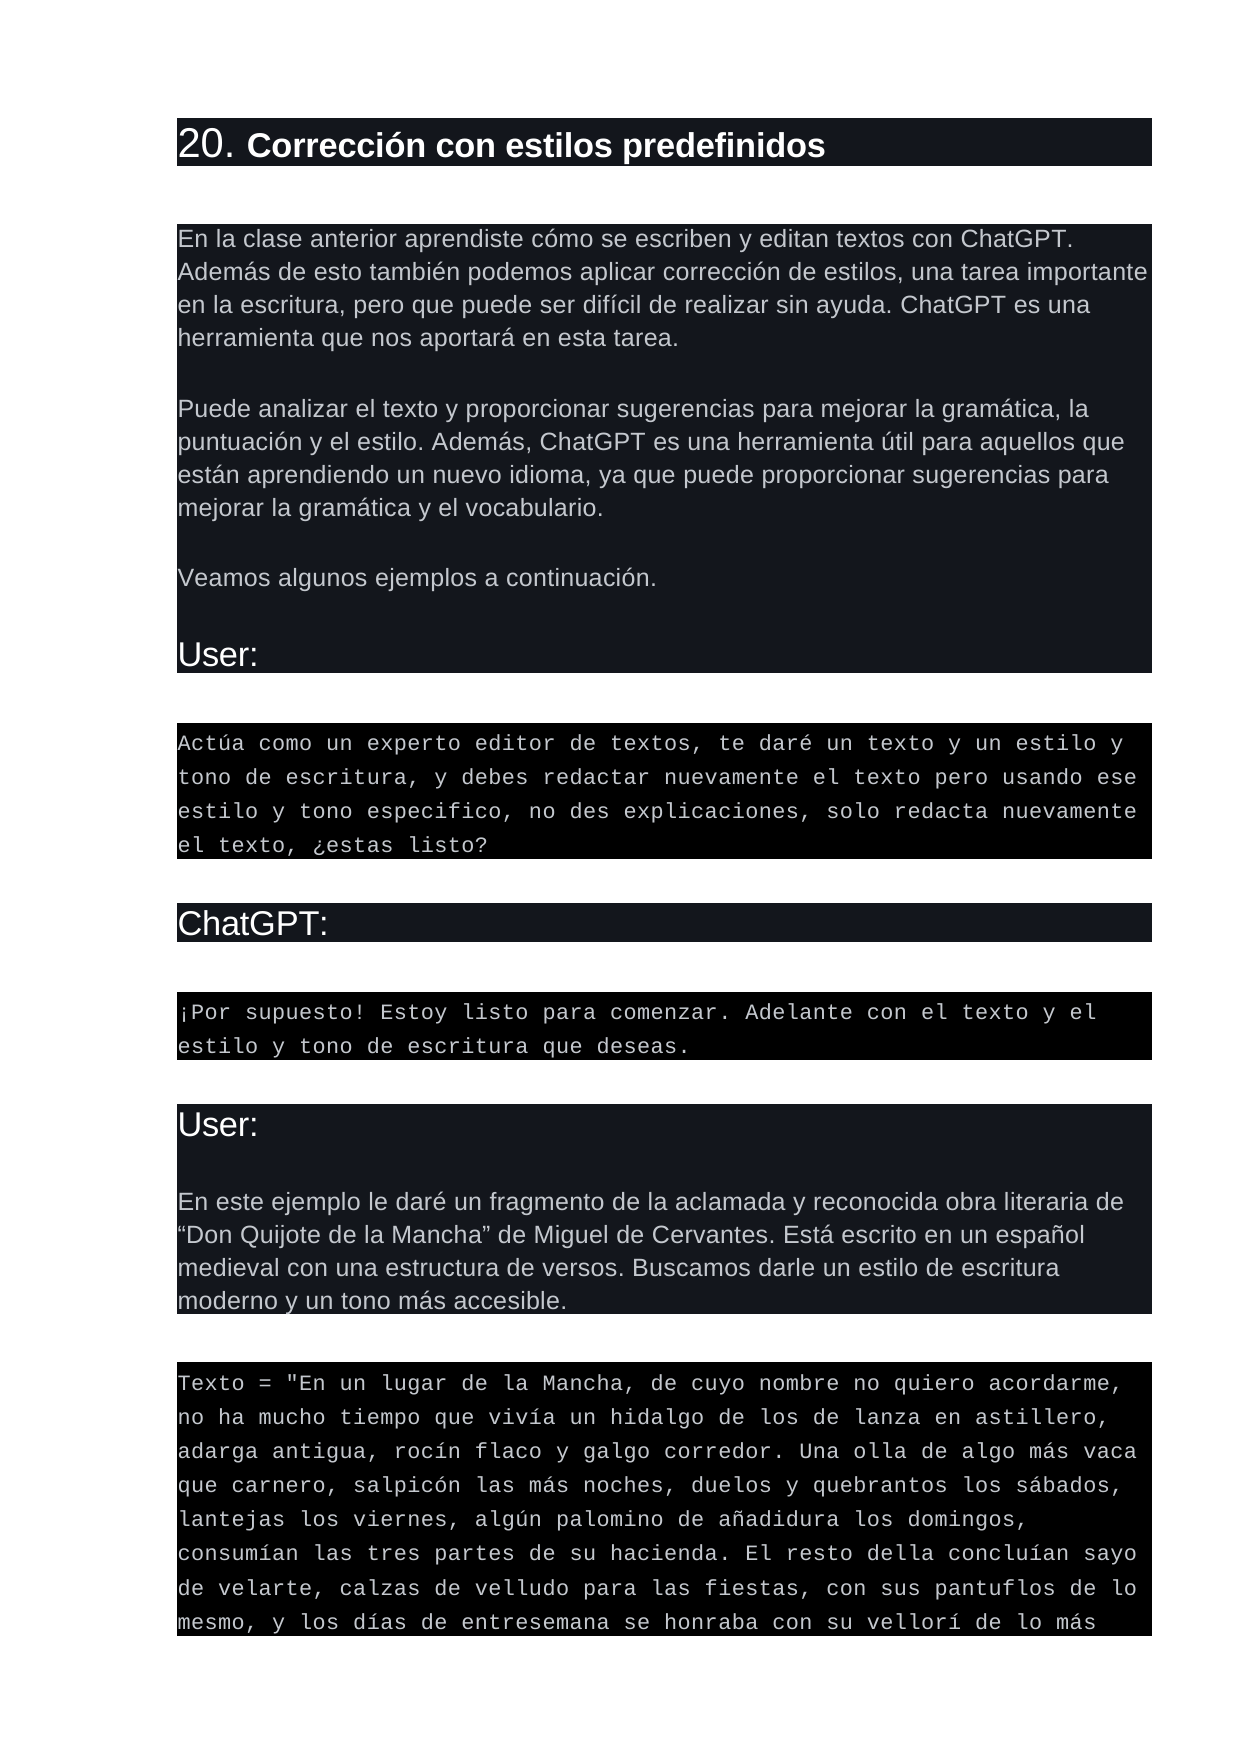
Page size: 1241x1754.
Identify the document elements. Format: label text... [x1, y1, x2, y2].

subtitle User: [177, 634, 1152, 673]
subtitle 20. Corrección con estilos predefinidos [177, 118, 1152, 166]
text Veamos algunos ejemplos a continuación. [177, 563, 1152, 592]
text Puede analizar el texto y proporcionar sugerencias para mejorar la gramática, la puntuación y el estilo. Además, ChatGPT es una herramienta útil para aquellos que están aprendiendo un nuevo idioma, ya que puede proporcionar sugerencias para mejorar la gramática y el vocabulario. [177, 394, 1152, 522]
text En la clase anterior aprendiste cómo se escriben y editan textos con ChatGPT. Además de esto también podemos aplicar corrección de estilos, una tarea importante en la escritura, pero que puede ser difícil de realizar sin ayuda. ChatGPT es una herramienta que nos aportará en esta tarea. [177, 224, 1152, 352]
text ¡Por supuesto! Estoy listo para comenzar. Adelante con el texto y el estilo y tono de escritura que deseas. [177, 992, 1152, 1060]
subtitle User: [177, 1104, 1152, 1143]
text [177, 1362, 1152, 1636]
text En este ejemplo le daré un fragmento de la aclamada y reconocida obra literaria de “Don Quijote de la Mancha” de Miguel de Cervantes. Está escrito en un español medieval con una estructura de versos. Buscamos darle un estilo de escritura moderno y un tono más accesible. [177, 1187, 1152, 1314]
text Actúa como un experto editor de textos, te daré un texto y un estilo y tono de escritura, y debes redactar nuevamente el texto pero usando ese estilo y tono especifico, no des explicaciones, solo redacta nuevamente el texto, ¿estas listo? [177, 723, 1152, 859]
subtitle ChatGPT: [177, 903, 1152, 942]
